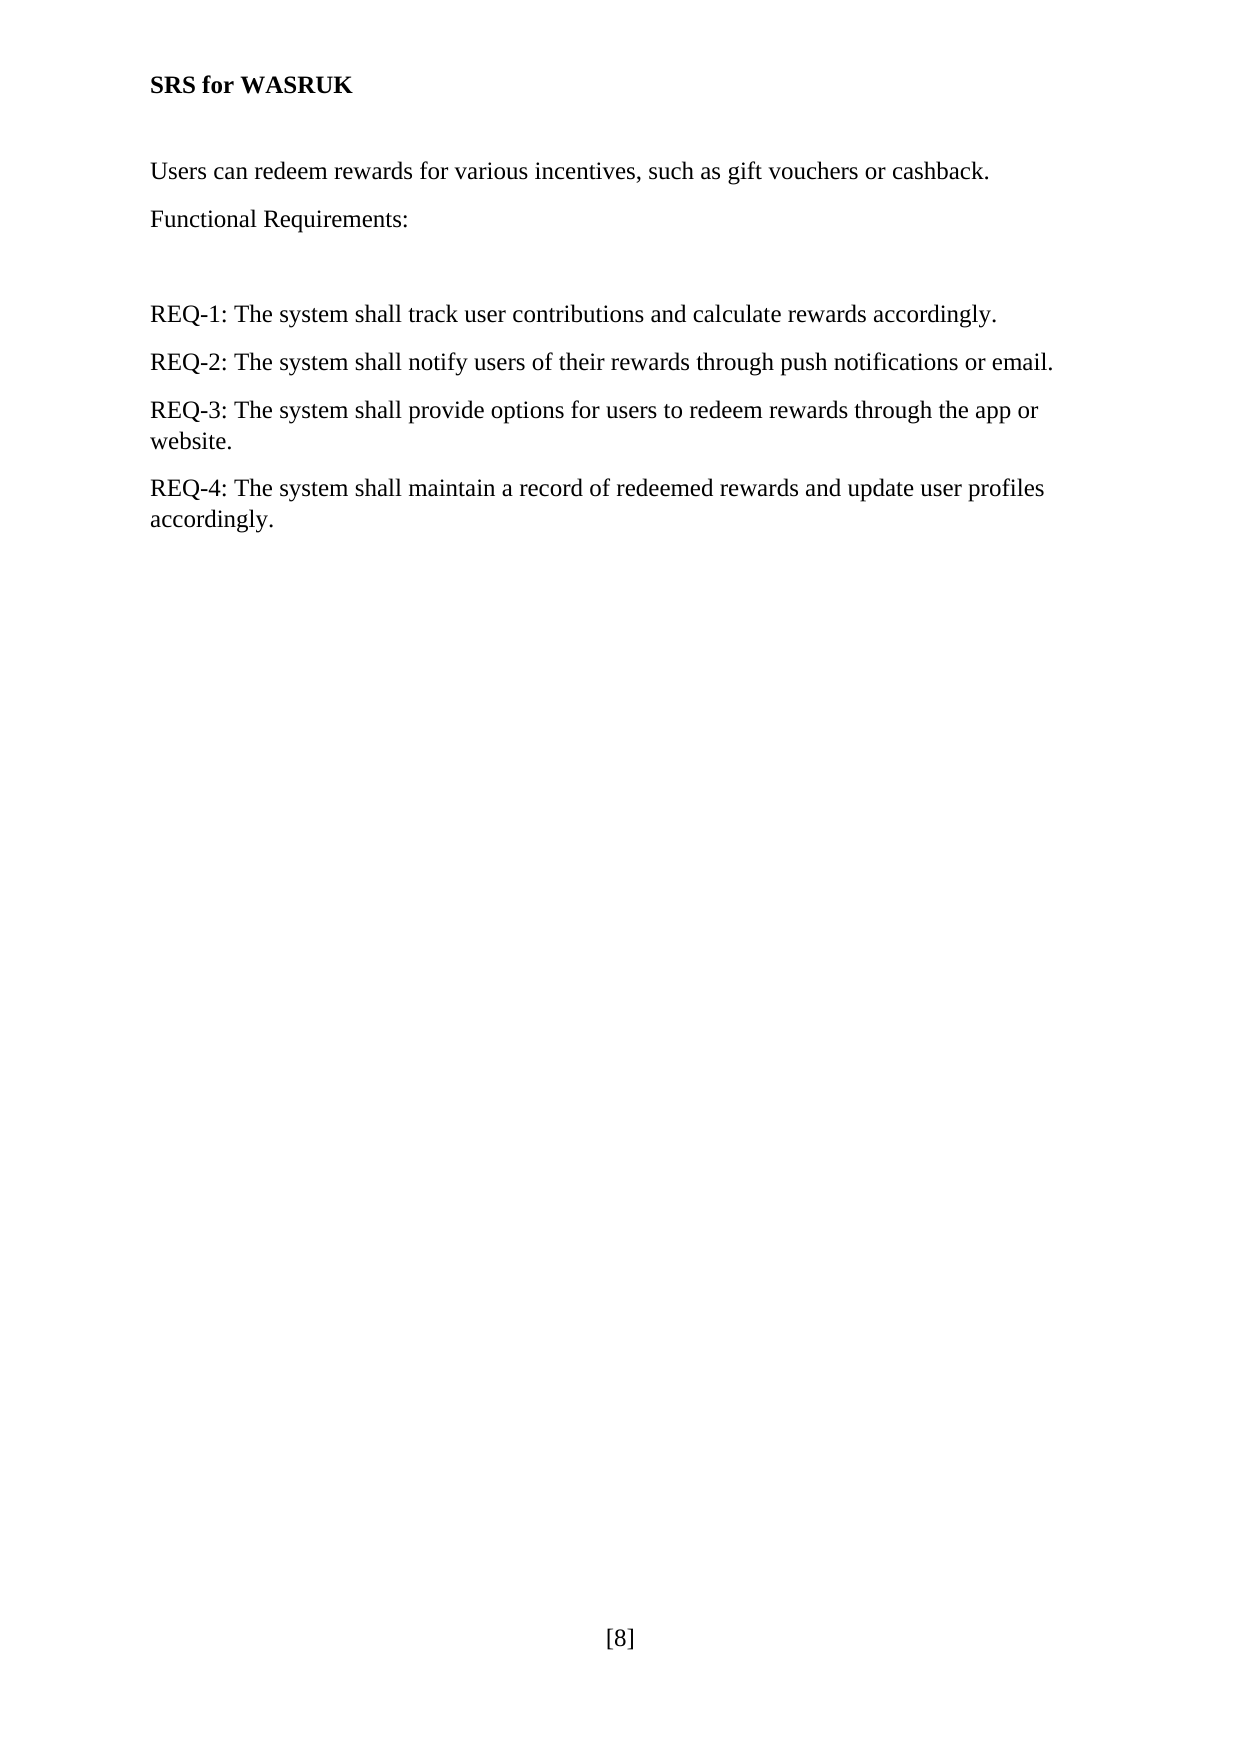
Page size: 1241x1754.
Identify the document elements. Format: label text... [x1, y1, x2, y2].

text REQ-2: The system shall notify users of their rewards through push notifications or email. [150, 347, 1090, 376]
text Functional Requirements: [150, 204, 1090, 233]
text REQ-4: The system shall maintain a record of redeemed rewards and update user profiles accordingly. [150, 473, 1090, 533]
text Users can redeem rewards for various incentives, such as gift vouchers or cashback. [150, 156, 1090, 185]
text REQ-3: The system shall provide options for users to redeem rewards through the app or website. [150, 395, 1090, 454]
text REQ-1: The system shall track user contributions and calculate rewards accordingly. [150, 299, 1090, 328]
